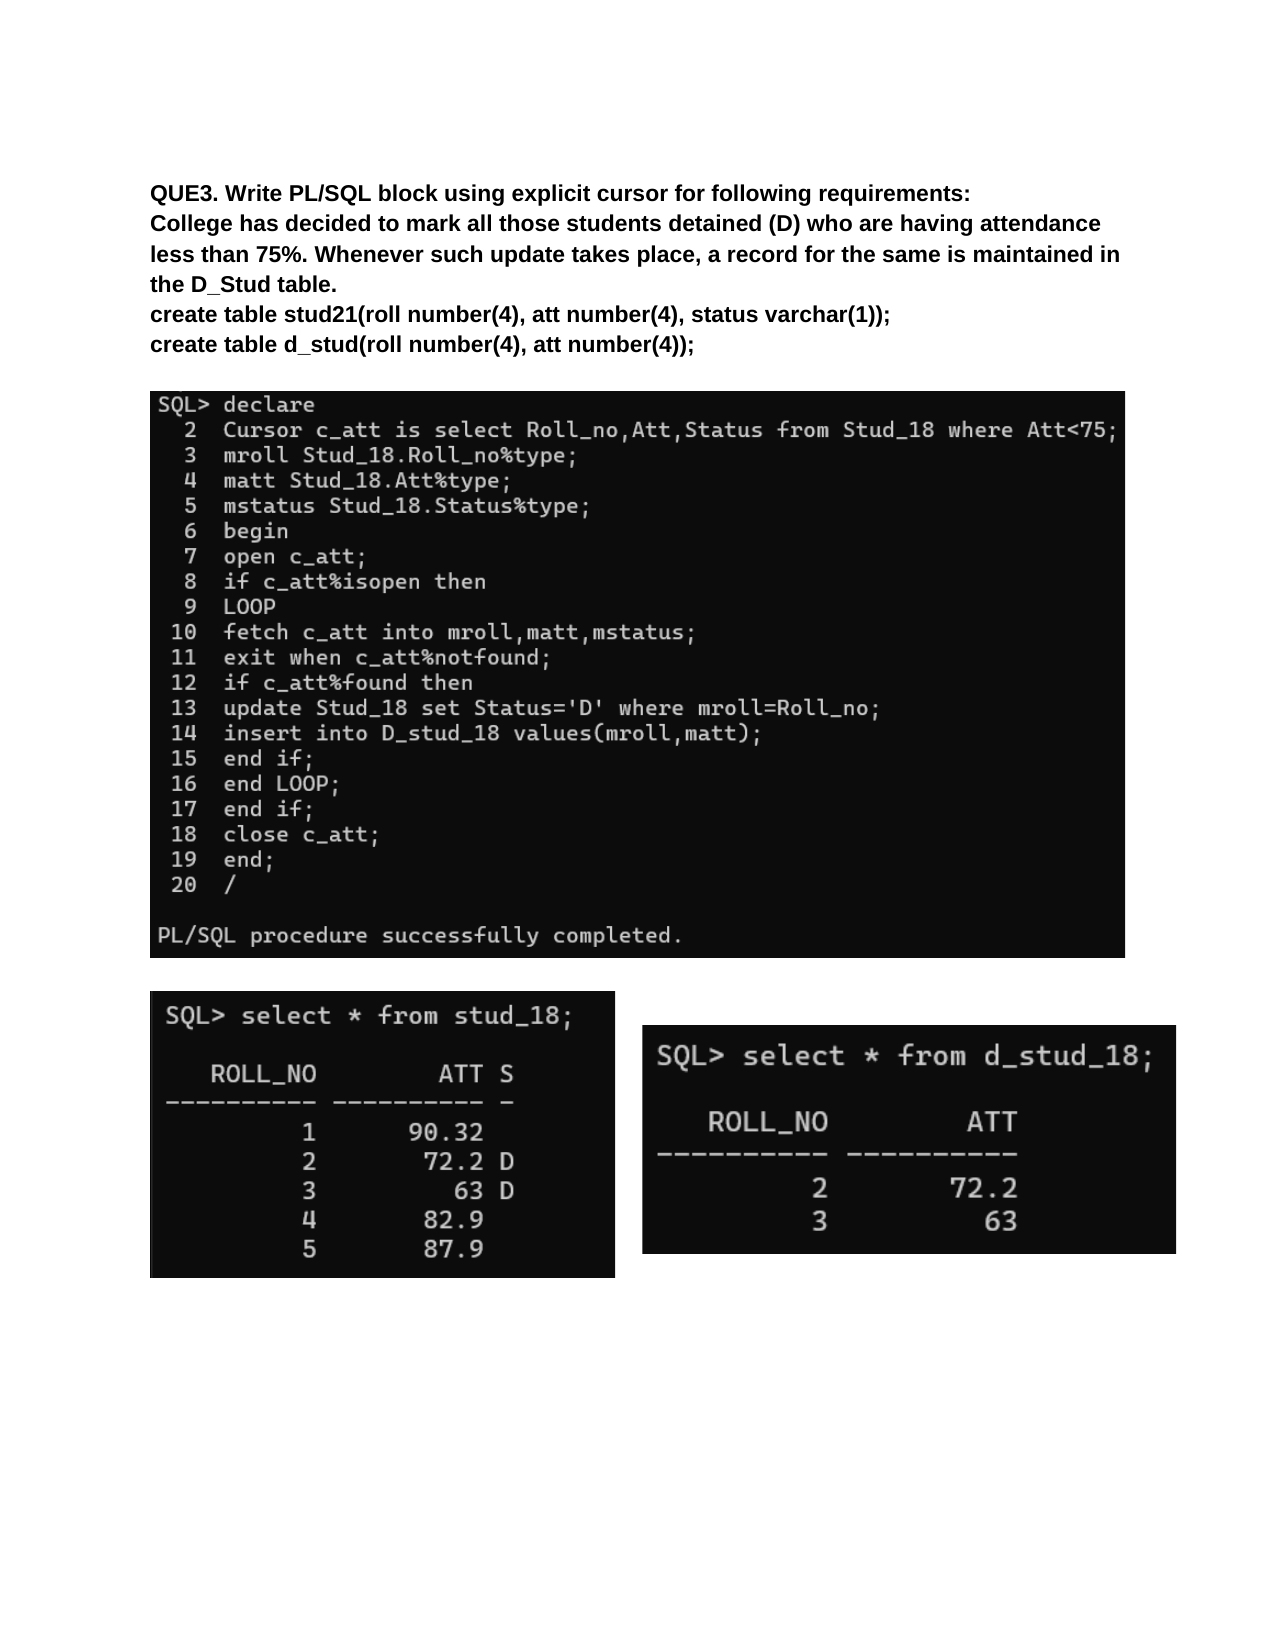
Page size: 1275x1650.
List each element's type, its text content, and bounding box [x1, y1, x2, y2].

picture [150, 391, 1125, 958]
text QUE3. Write PL/SQL block using explicit cursor for following requirements: [150, 180, 1125, 207]
picture [150, 991, 616, 1278]
text College has decided to mark all those students detained (D) who are having attendance less than 75%. Whenever such update takes place, a record for the same is maintained in the D_Stud table. [150, 210, 1125, 297]
text create table d_stud(roll number(4), att number(4)); [150, 331, 1125, 358]
picture [642, 1025, 1177, 1254]
text create table stud21(roll number(4), att number(4), status varchar(1)); [150, 301, 1125, 327]
